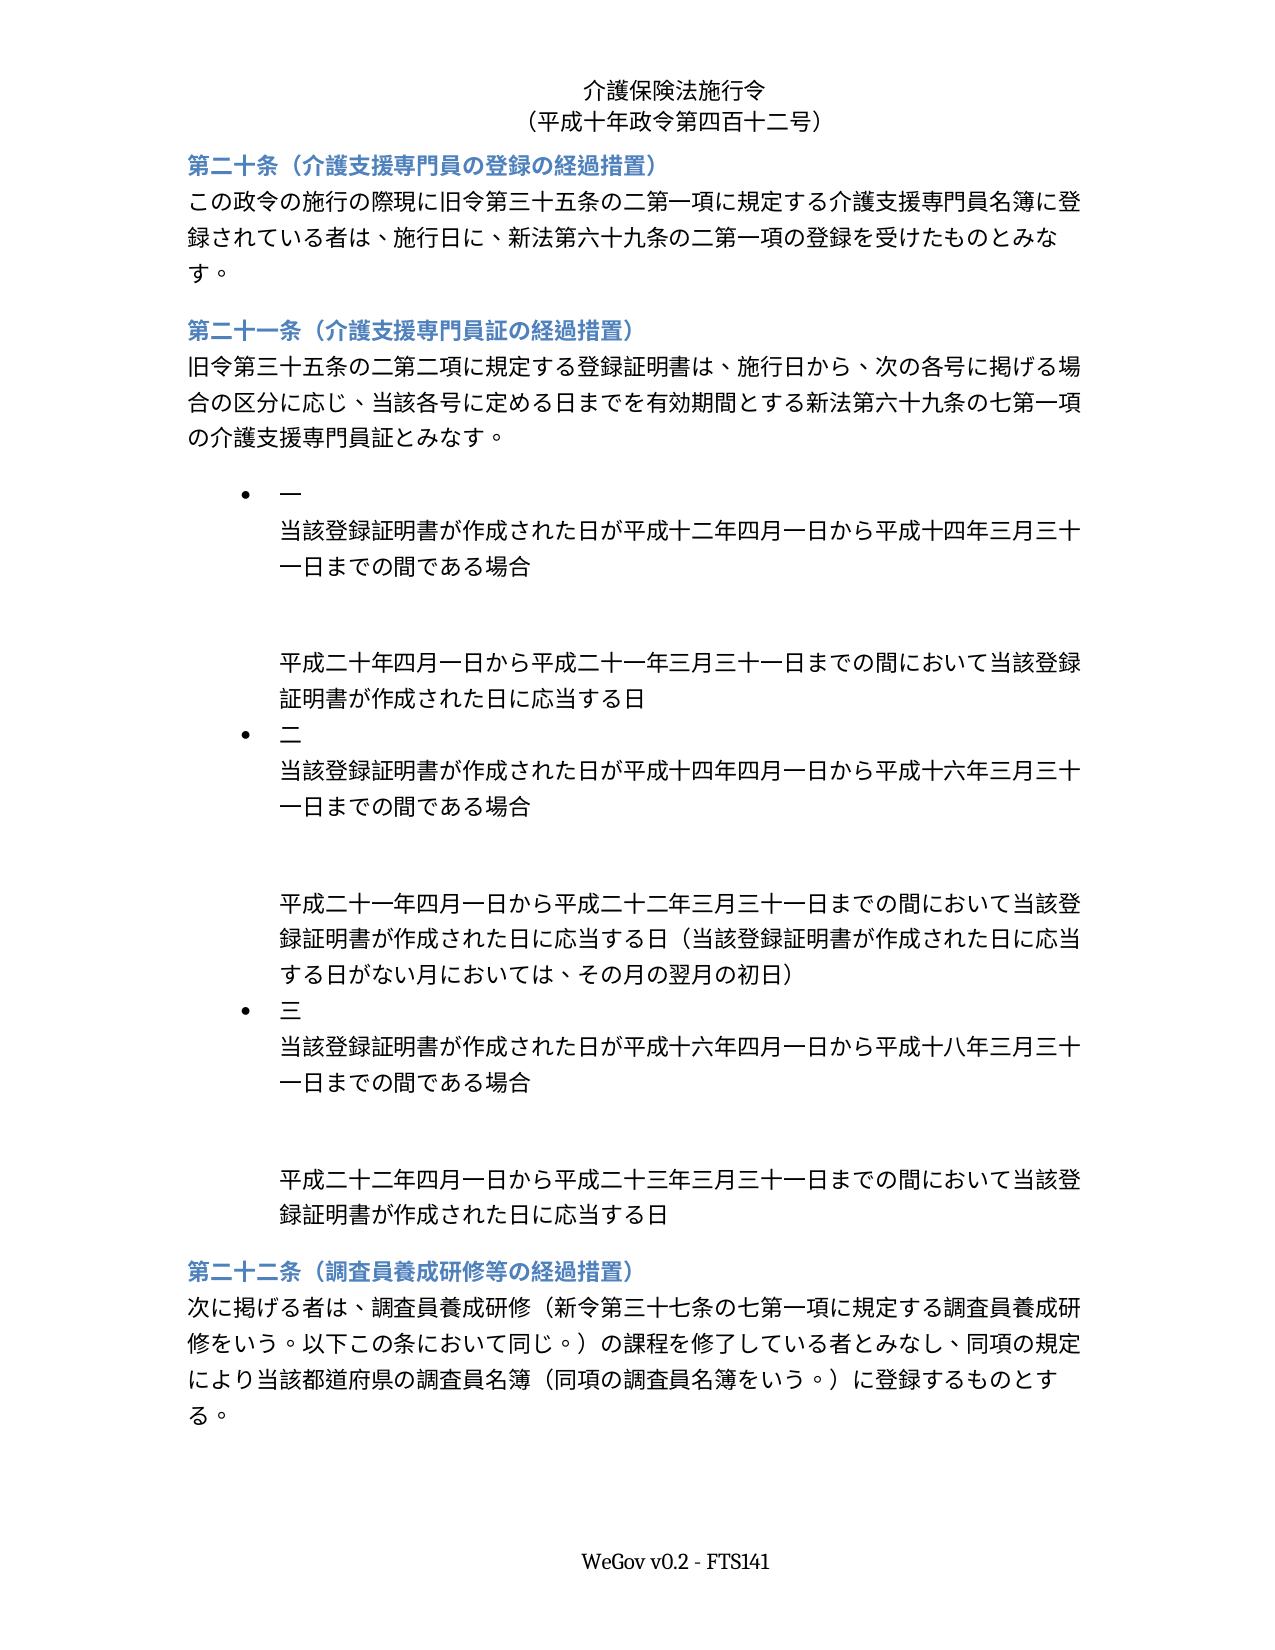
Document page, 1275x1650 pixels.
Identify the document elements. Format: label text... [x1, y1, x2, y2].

list 一 当該登録証明書が作成された日が平成十二年四月一日から平成十四年三月三十一日までの間である場合 平成二十年四月一日から平成二十一年三月三十一日までの間において当該登録証明書が作成された日に応当する日 [242, 479, 1087, 714]
subtitle 第二十一条（介護支援専門員証の経過措置） [187, 314, 1087, 346]
text 旧令第三十五条の二第二項に規定する登録証明書は、施行日から、次の各号に掲げる場合の区分に応じ、当該各号に定める日までを有効期間とする新法第六十九条の七第一項の介護支援専門員証とみなす。 [187, 351, 1087, 454]
subtitle 第二十二条（調査員養成研修等の経過措置） [187, 1256, 1087, 1287]
text この政令の施行の際現に旧令第三十五条の二第一項に規定する介護支援専門員名簿に登録されている者は、施行日に、新法第六十九条の二第一項の登録を受けたものとみなす。 [187, 186, 1087, 289]
list 三 当該登録証明書が作成された日が平成十六年四月一日から平成十八年三月三十一日までの間である場合 平成二十二年四月一日から平成二十三年三月三十一日までの間において当該登録証明書が作成された日に応当する日 [242, 995, 1087, 1231]
list 二 当該登録証明書が作成された日が平成十四年四月一日から平成十六年三月三十一日までの間である場合 平成二十一年四月一日から平成二十二年三月三十一日までの間において当該登録証明書が作成された日に応当する日（当該登録証明書が作成された日に応当する日がない月においては、その月の翌月の初日） [242, 719, 1087, 991]
subtitle 第二十条（介護支援専門員の登録の経過措置） [187, 150, 1087, 181]
text 次に掲げる者は、調査員養成研修（新令第三十七条の七第一項に規定する調査員養成研修をいう。以下この条において同じ。）の課程を修了している者とみなし、同項の規定により当該都道府県の調査員名簿（同項の調査員名簿をいう。）に登録するものとする。 [187, 1292, 1087, 1431]
